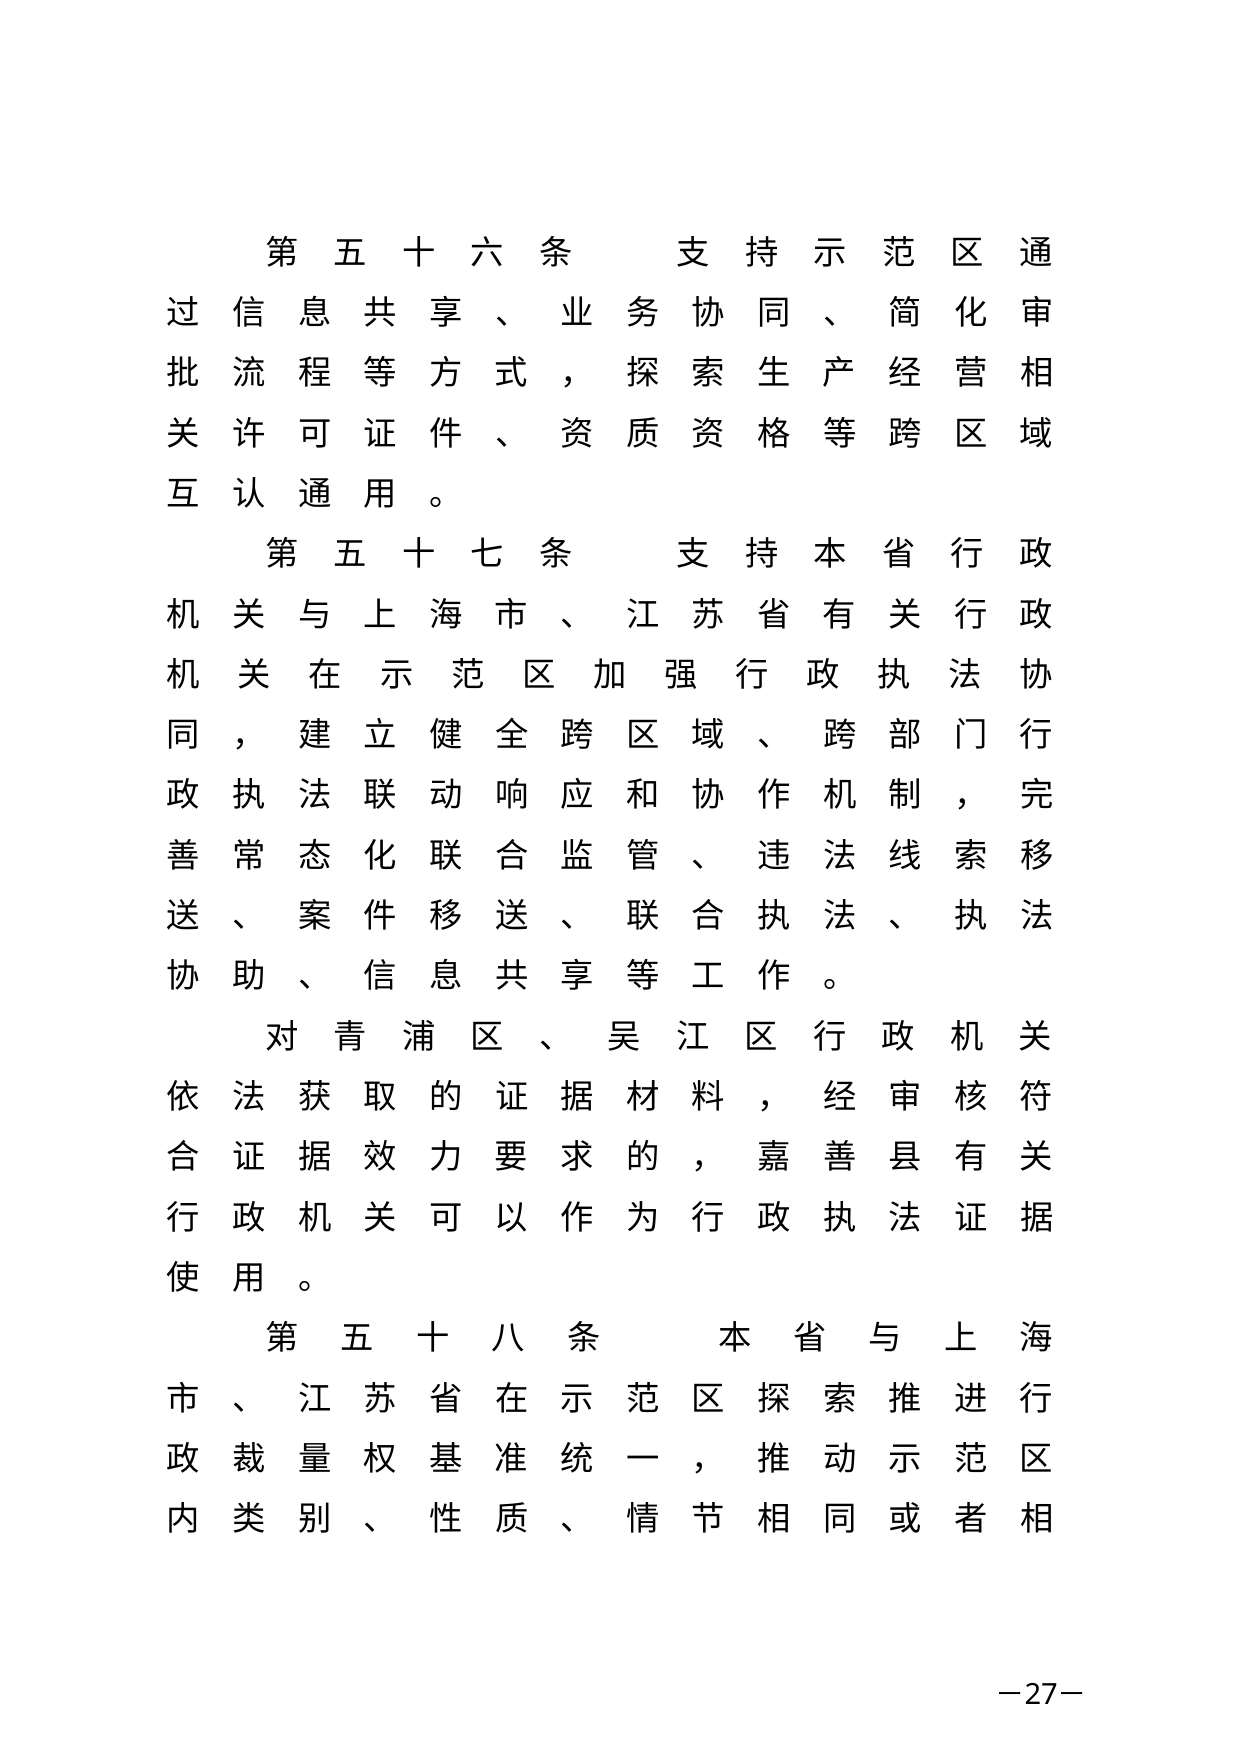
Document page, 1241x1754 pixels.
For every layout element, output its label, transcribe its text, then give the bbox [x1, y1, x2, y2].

text 第五十六条 支持示范区通过信息共享、业务协同、简化审批流程等方式，探索生产经营相关许可证件、资质资格等跨区域互认通用。 [167, 219, 1085, 521]
text 第五十七条 支持本省行政机关与上海市、江苏省有关行政机关在示范区加强行政执法协同，建立健全跨区域、跨部门行政执法联动响应和协作机制，完善常态化联合监管、违法线索移送、案件移送、联合执法、执法协助、信息共享等工作。 [167, 521, 1085, 1003]
text 对青浦区、吴江区行政机关依法获取的证据材料，经审核符合证据效力要求的，嘉善县有关行政机关可以作为行政执法证据使用。 [167, 1003, 1085, 1305]
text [167, 1305, 1085, 1546]
